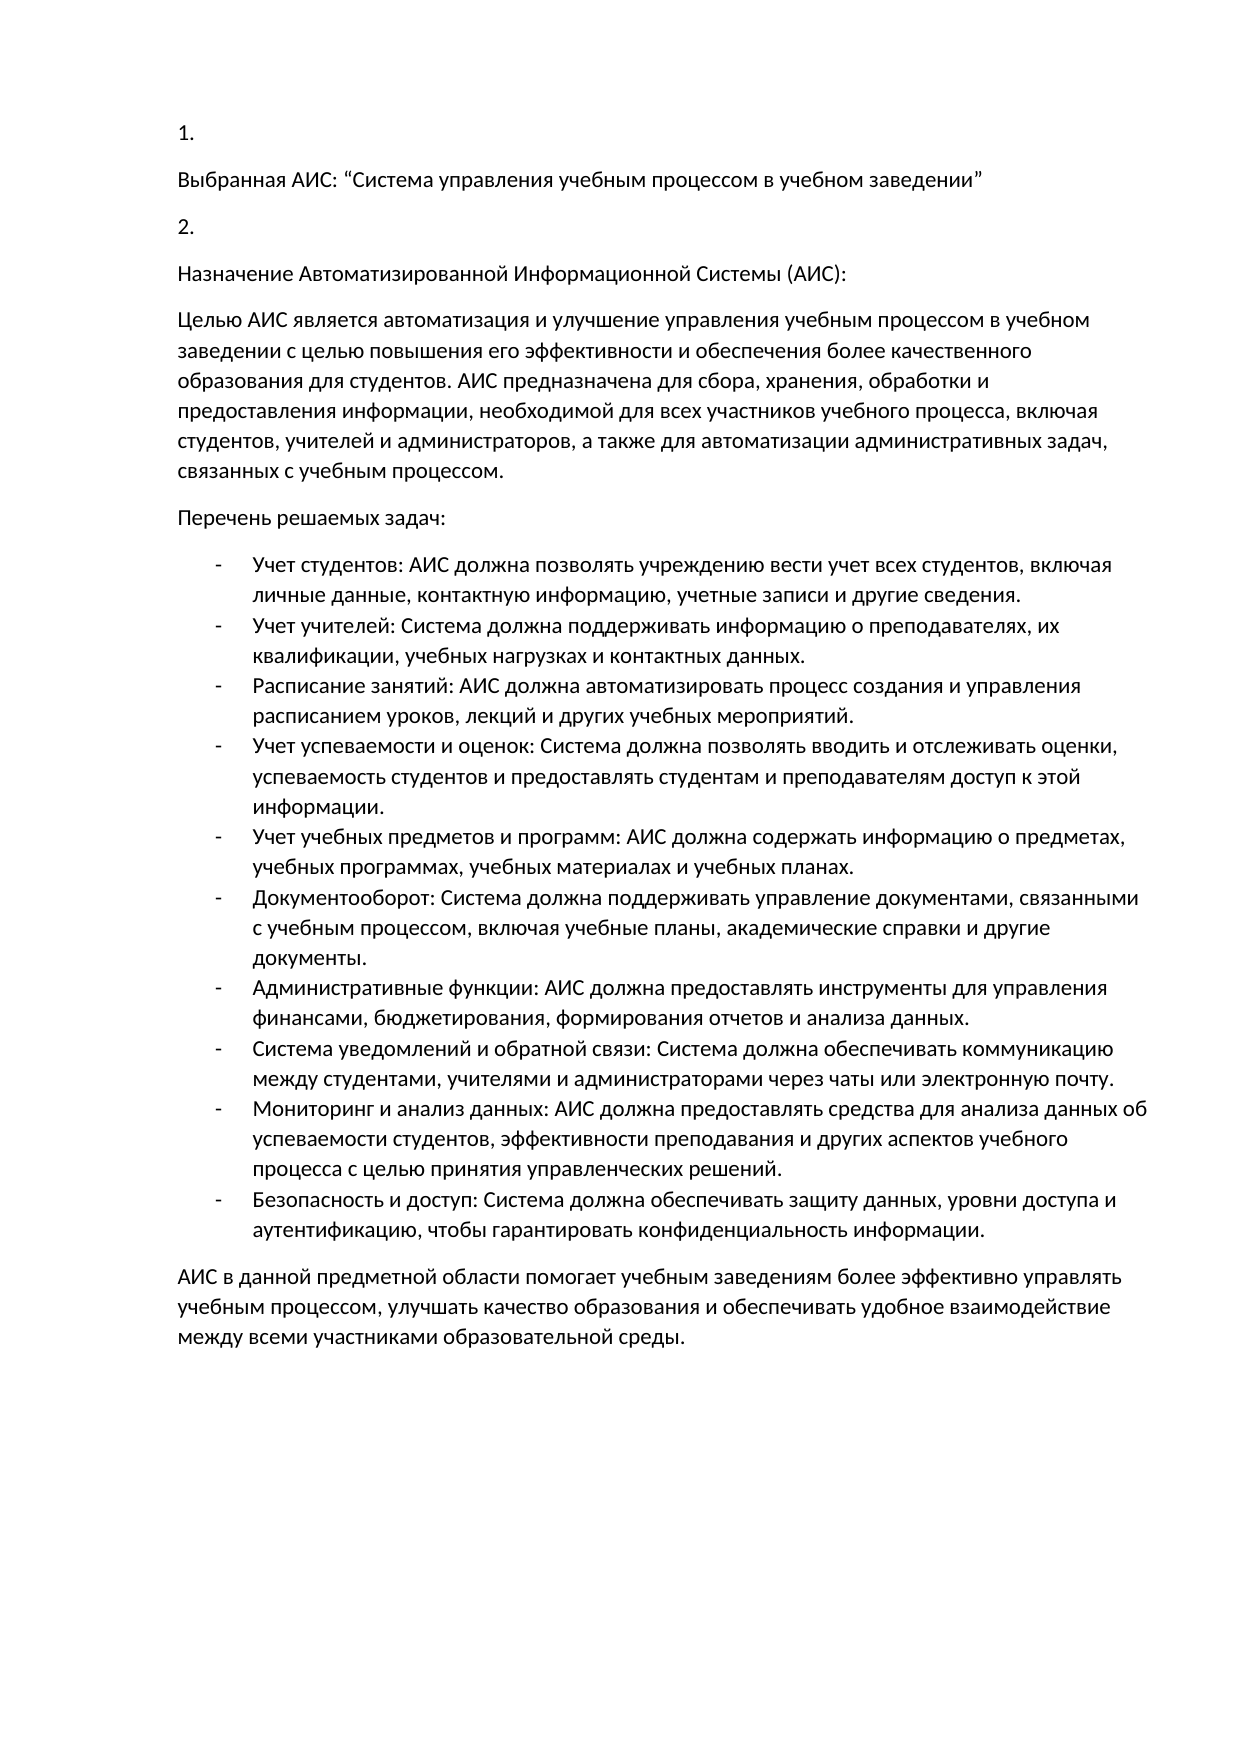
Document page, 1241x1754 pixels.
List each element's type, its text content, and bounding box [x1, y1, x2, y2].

list Безопасность и доступ: Система должна обеспечивать защиту данных, уровни доступа и аутентификацию, чтобы гарантировать конфиденциальность информации. [215, 1185, 1152, 1243]
text Выбранная АИС: “Система управления учебным процессом в учебном заведении” [177, 165, 1152, 193]
list Документооборот: Система должна поддерживать управление документами, связанными с учебным процессом, включая учебные планы, академические справки и другие документы. [215, 883, 1152, 971]
list Учет учителей: Система должна поддерживать информацию о преподавателях, их квалификации, учебных нагрузках и контактных данных. [215, 611, 1152, 669]
text Целью АИС является автоматизация и улучшение управления учебным процессом в учебном заведении с целью повышения его эффективности и обеспечения более качественного образования для студентов. АИС предназначена для сбора, хранения, обработки и предоставления информации, необходимой для всех участников учебного процесса, включая студентов, учителей и администраторов, а также для автоматизации административных задач, связанных с учебным процессом. [177, 306, 1152, 485]
list Мониторинг и анализ данных: АИС должна предоставлять средства для анализа данных об успеваемости студентов, эффективности преподавания и других аспектов учебного процесса с целью принятия управленческих решений. [215, 1094, 1152, 1183]
text 1. [177, 118, 1152, 146]
list Учет учебных предметов и программ: АИС должна содержать информацию о предметах, учебных программах, учебных материалах и учебных планах. [215, 822, 1152, 881]
text АИС в данной предметной области помогает учебным заведениям более эффективно управлять учебным процессом, улучшать качество образования и обеспечивать удобное взаимодействие между всеми участниками образовательной среды. [177, 1262, 1152, 1350]
text Назначение Автоматизированной Информационной Системы (АИС): [177, 259, 1152, 287]
list Учет успеваемости и оценок: Система должна позволять вводить и отслеживать оценки, успеваемость студентов и предоставлять студентам и преподавателям доступ к этой информации. [215, 732, 1152, 820]
text Перечень решаемых задач: [177, 503, 1152, 532]
list Система уведомлений и обратной связи: Система должна обеспечивать коммуникацию между студентами, учителями и администраторами через чаты или электронную почту. [215, 1034, 1152, 1092]
text 2. [177, 212, 1152, 240]
list Учет студентов: АИС должна позволять учреждению вести учет всех студентов, включая личные данные, контактную информацию, учетные записи и другие сведения. [215, 550, 1152, 609]
list Расписание занятий: АИС должна автоматизировать процесс создания и управления расписанием уроков, лекций и других учебных мероприятий. [215, 671, 1152, 729]
list Административные функции: АИС должна предоставлять инструменты для управления финансами, бюджетирования, формирования отчетов и анализа данных. [215, 973, 1152, 1032]
